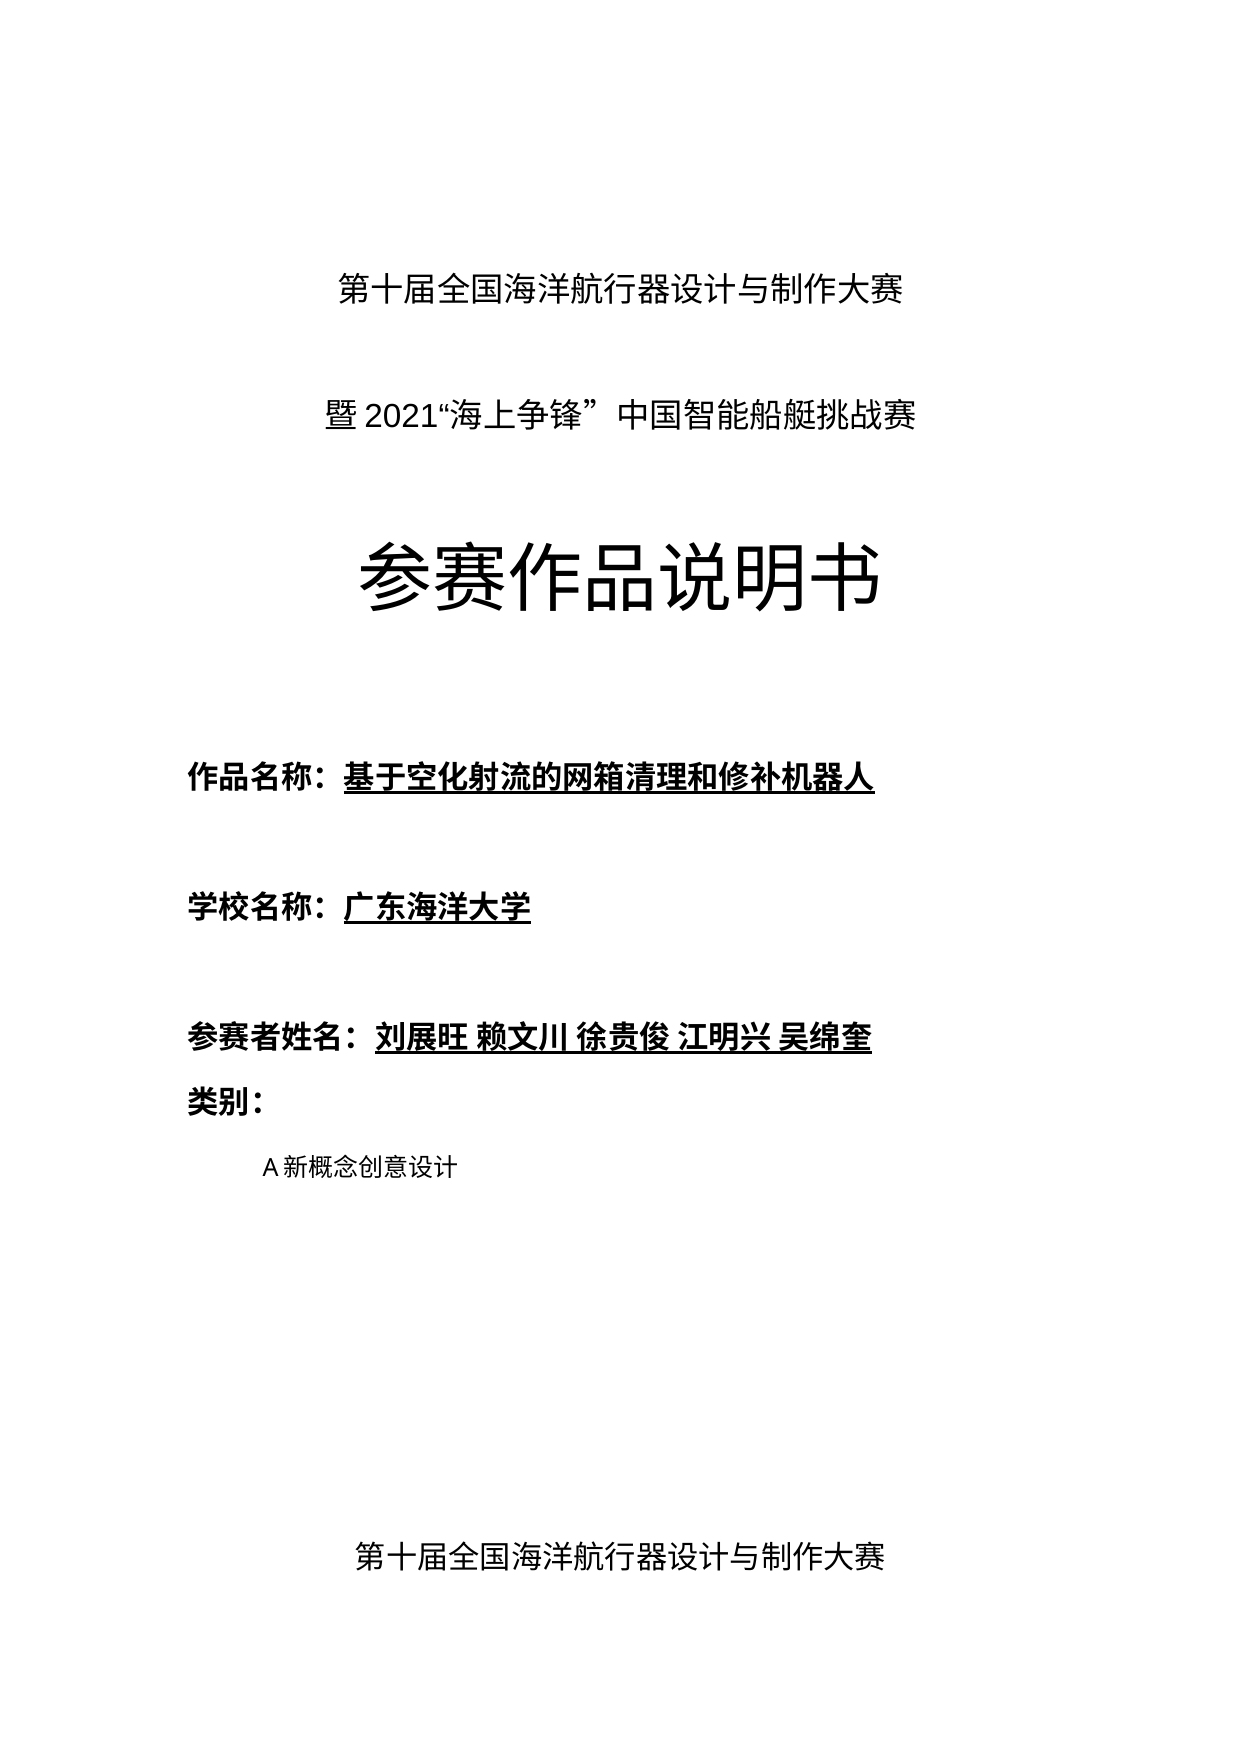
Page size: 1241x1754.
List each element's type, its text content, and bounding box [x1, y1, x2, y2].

subtitle 参赛作品说明书 [187, 508, 1053, 638]
text 参赛者姓名：刘展旺 赖文川 徐贵俊 江明兴 吴绵奎 [187, 1003, 1053, 1068]
text A新概念创意设计 [187, 1133, 1053, 1198]
subtitle 暨2021“海上争锋”中国智能船艇挑战赛 [187, 381, 1053, 446]
subtitle 第十届全国海洋航行器设计与制作大赛 [187, 254, 1053, 319]
text 作品名称：基于空化射流的网箱清理和修补机器人 [187, 743, 1053, 808]
text 第十届全国海洋航行器设计与制作大赛 [187, 1523, 1053, 1588]
text 类别： [187, 1068, 1053, 1133]
text 学校名称：广东海洋大学 [187, 873, 1053, 938]
